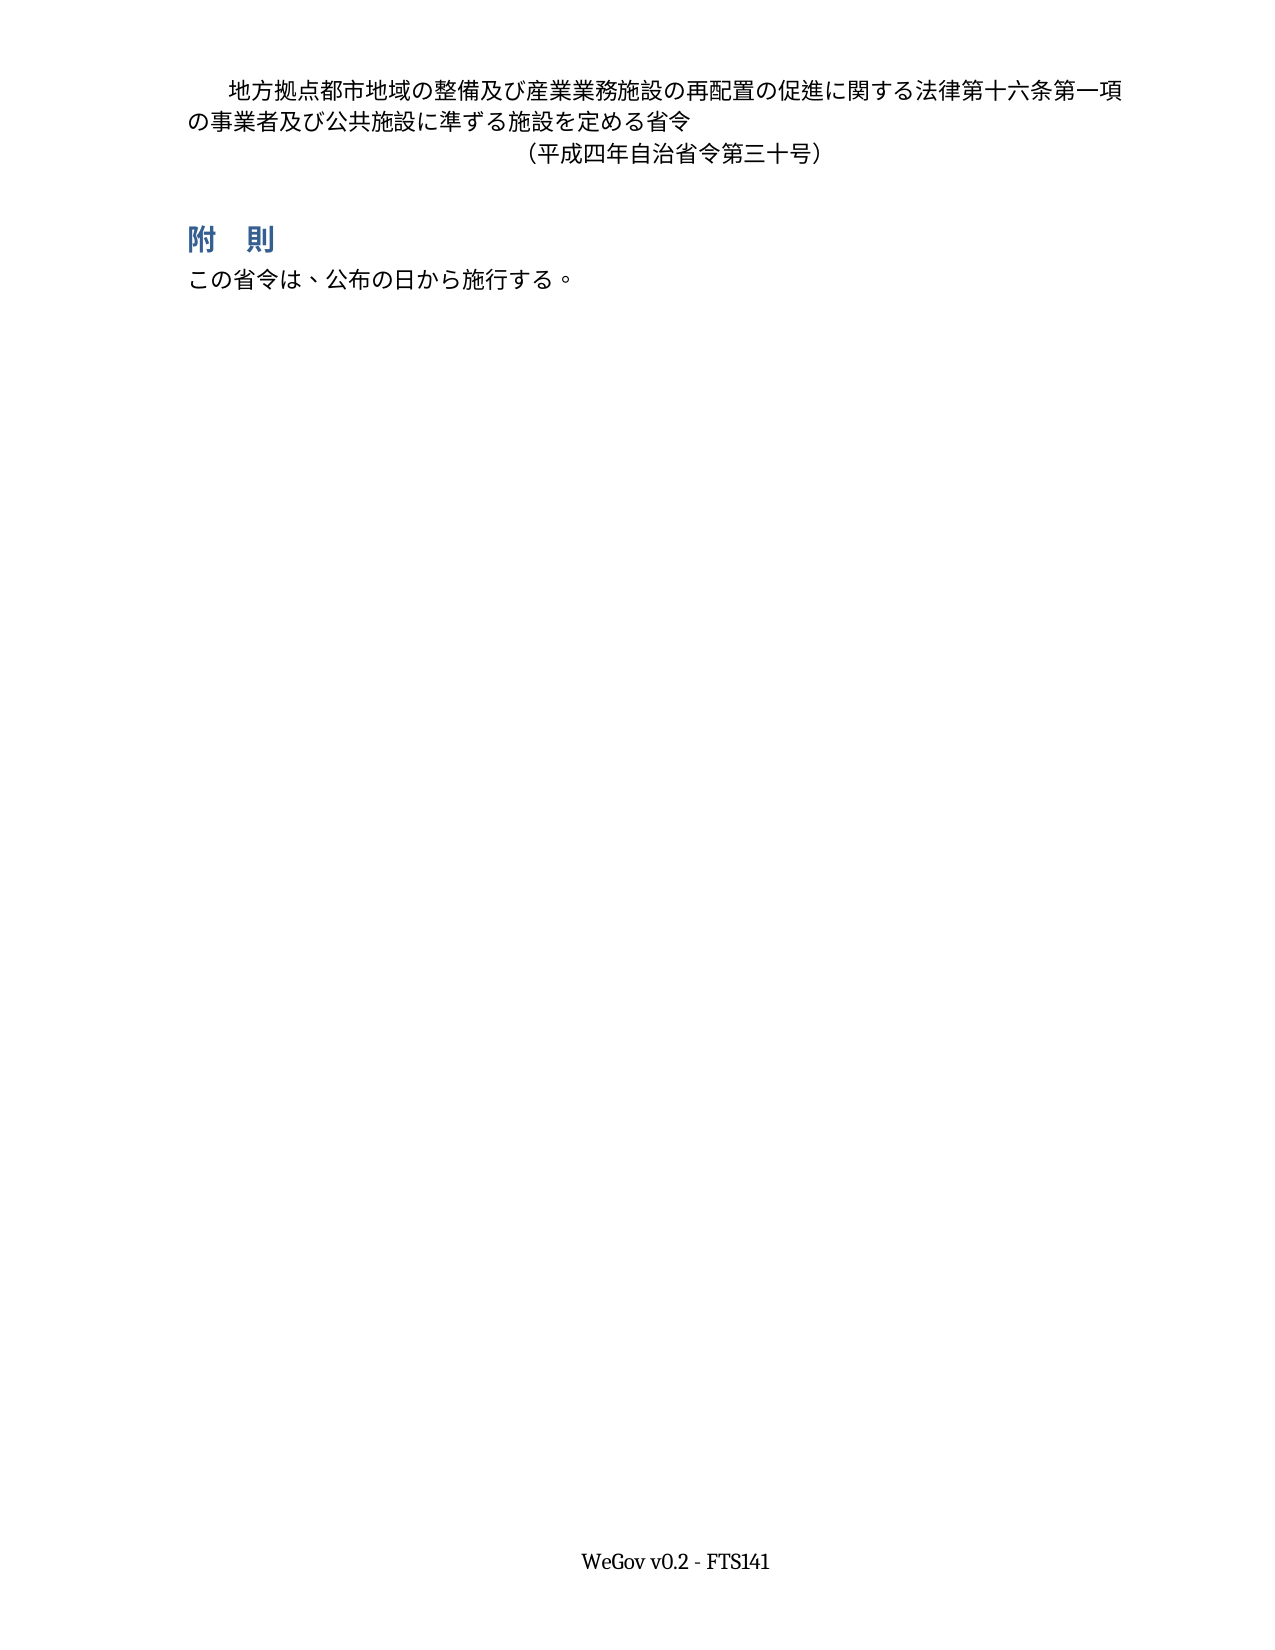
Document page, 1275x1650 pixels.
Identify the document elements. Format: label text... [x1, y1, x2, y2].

text この省令は、公布の日から施行する。 [187, 264, 1087, 296]
subtitle 附 則 [187, 219, 1087, 258]
